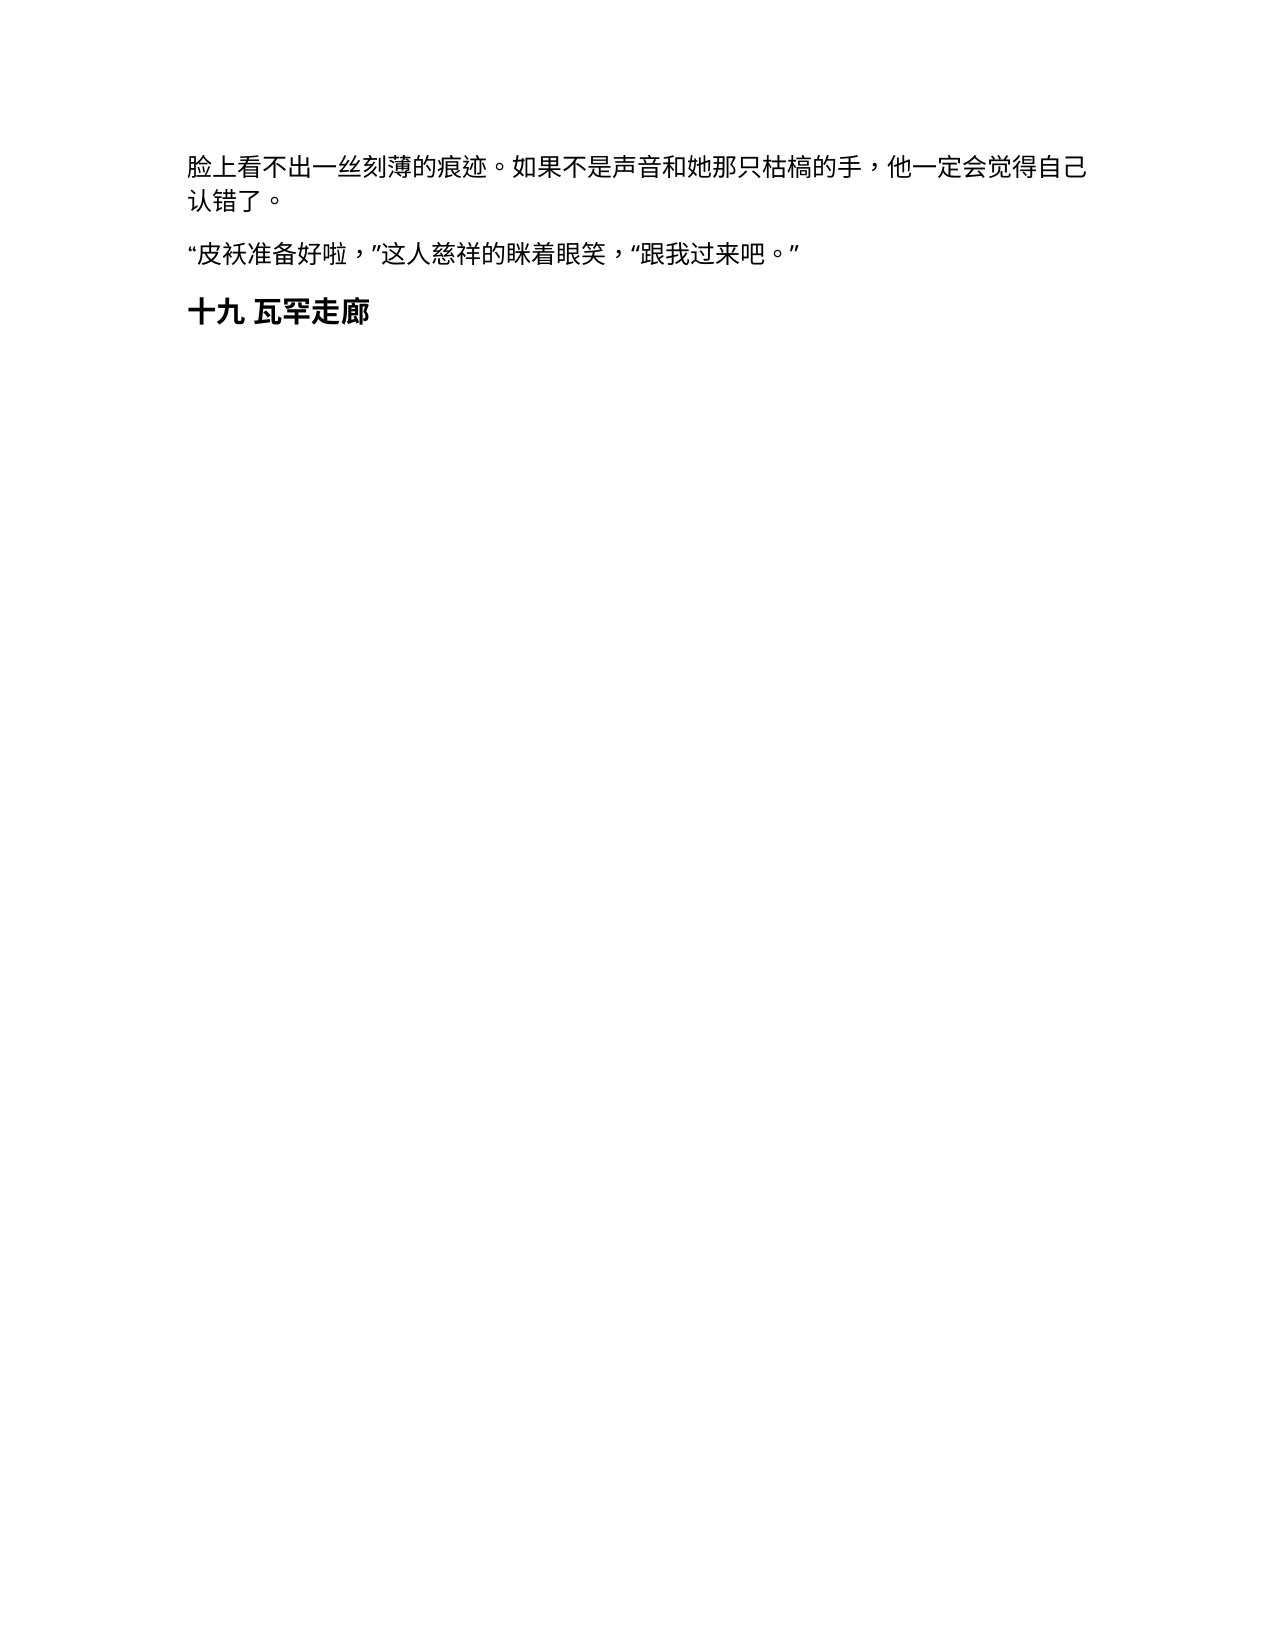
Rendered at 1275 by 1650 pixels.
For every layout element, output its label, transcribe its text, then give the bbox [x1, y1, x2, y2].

subtitle 十九 瓦罕走廊 [187, 292, 1087, 331]
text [187, 150, 1087, 218]
text “皮袄准备好啦，”这人慈祥的眯着眼笑，“跟我过来吧。” [187, 237, 1087, 271]
